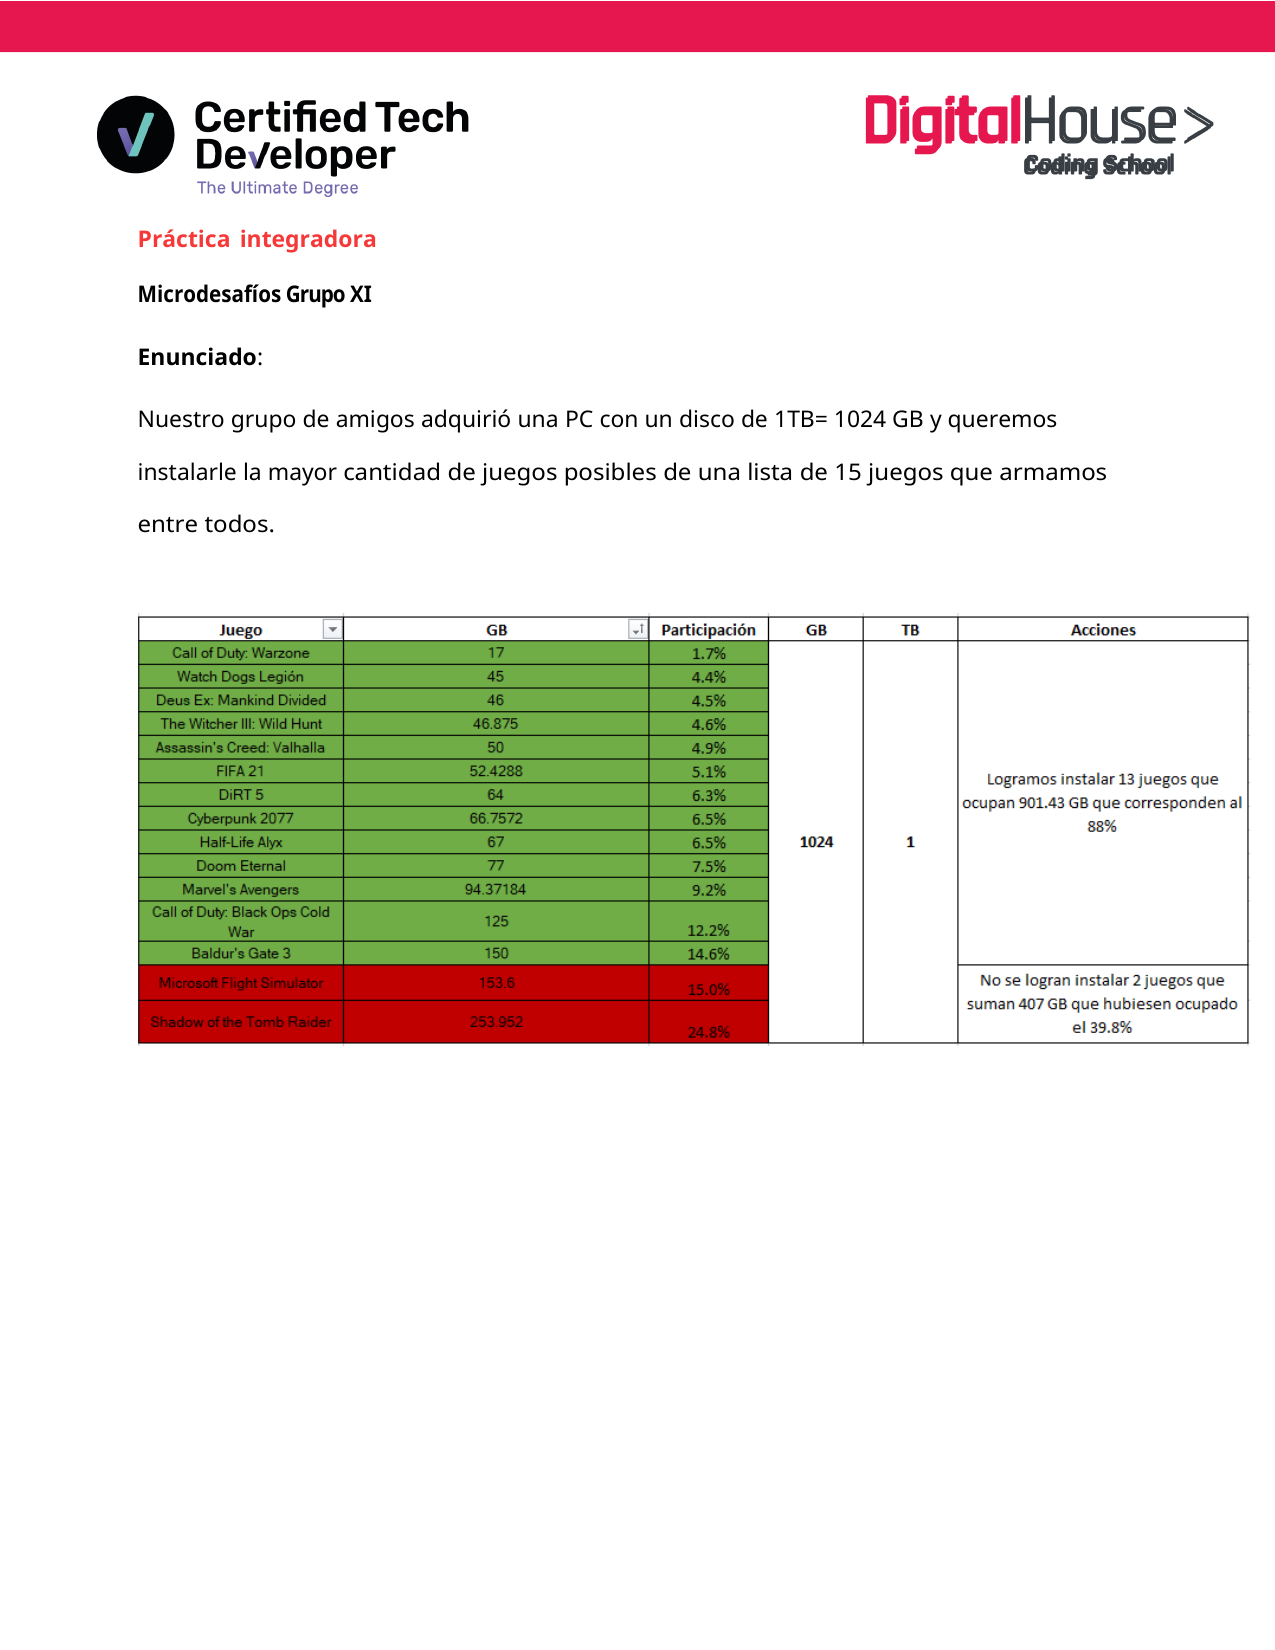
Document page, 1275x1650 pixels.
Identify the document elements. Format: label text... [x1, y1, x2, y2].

text Nuestro grupo de amigos adquirió una PC con un disco de 1TB= 1024 GB y queremos instalarle la mayor cantidad de juegos posibles de una lista de 15 juegos que armamos entre todos. [137, 403, 1139, 539]
picture [0, 1, 1275, 224]
subtitle Enunciado: [137, 341, 1139, 372]
text Práctica integradora [137, 223, 1139, 254]
subtitle Microdesafíos Grupo XI [137, 278, 1139, 309]
picture [137, 613, 1251, 1046]
